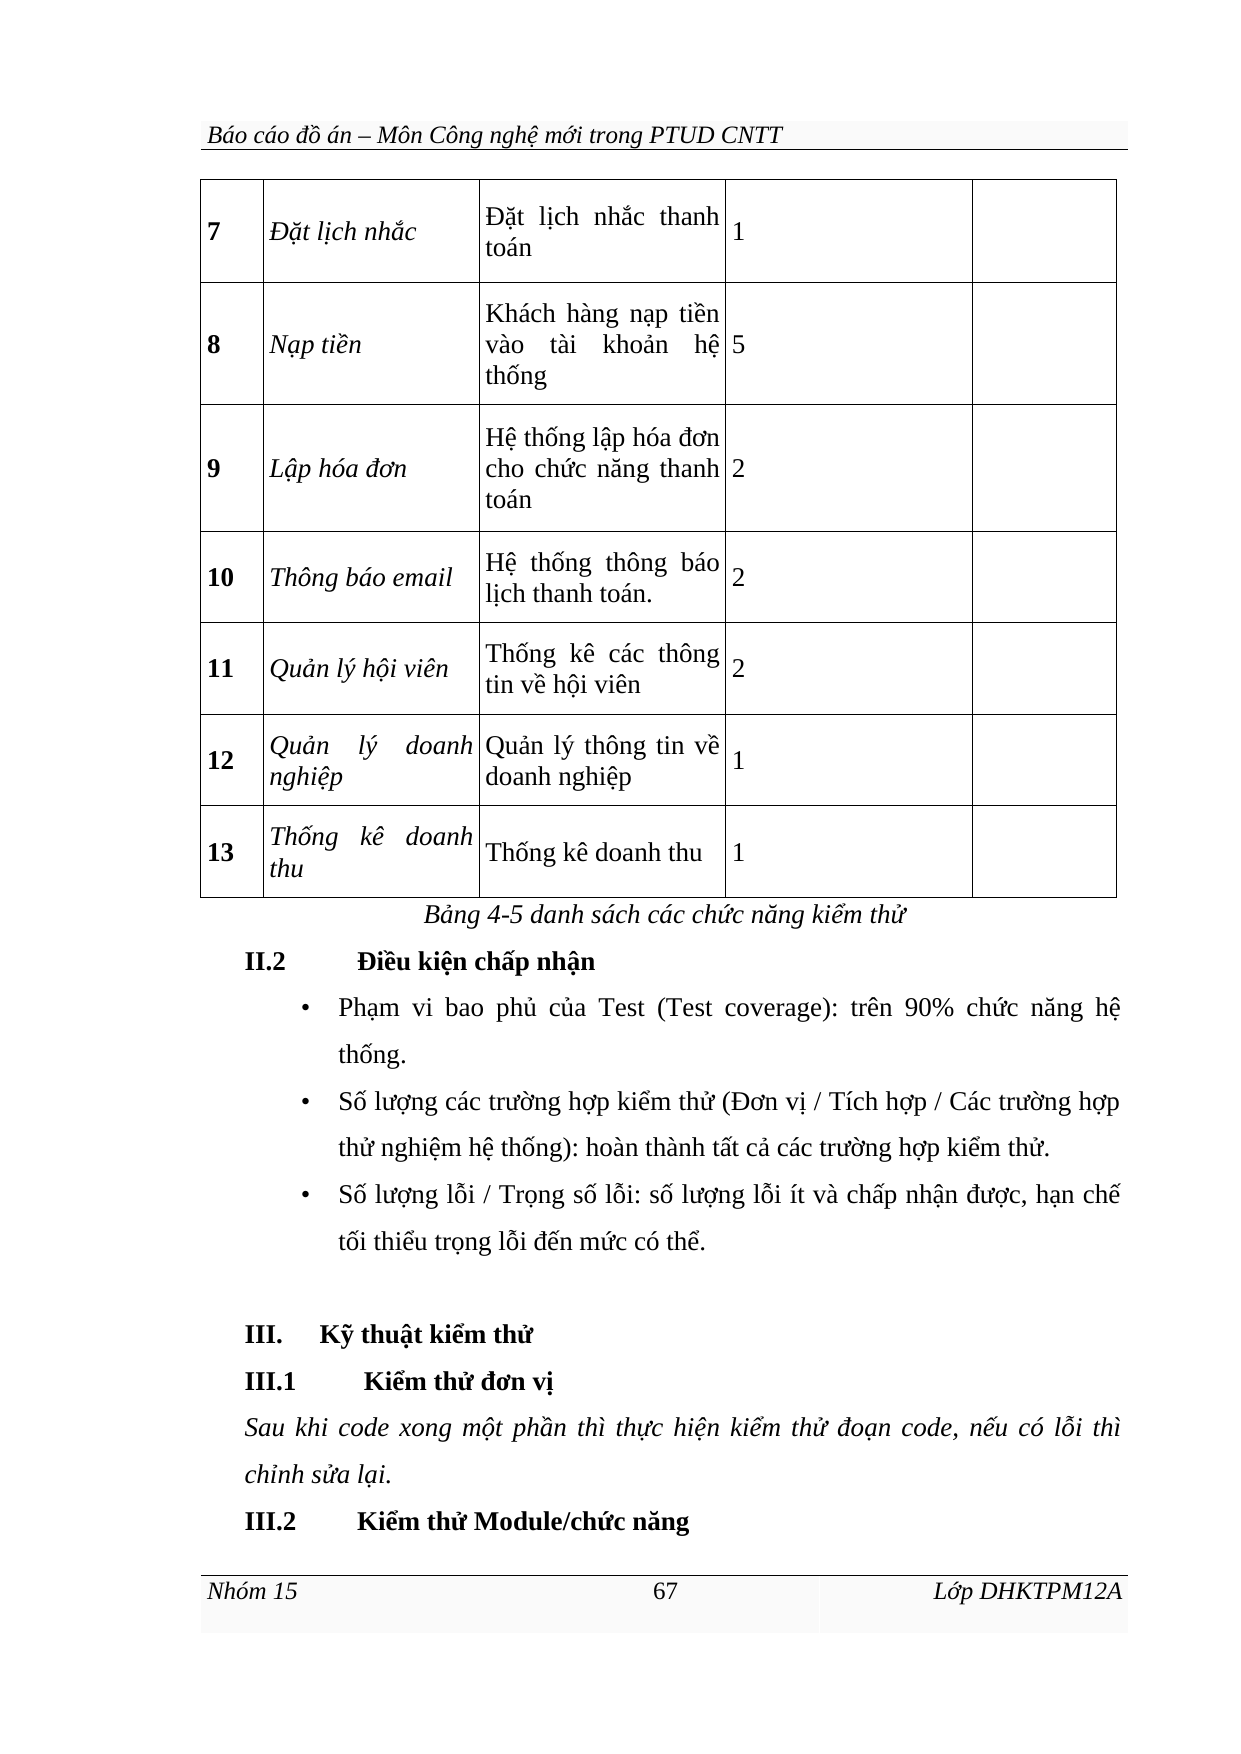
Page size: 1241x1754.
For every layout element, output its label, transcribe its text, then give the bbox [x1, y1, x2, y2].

table_cell 5 [726, 283, 972, 404]
table_cell Đặt lịch nhắc [264, 180, 479, 282]
table_cell Thông báo email [264, 532, 479, 622]
table_cell [973, 623, 1116, 713]
table_cell [973, 806, 1116, 897]
table_cell Lập hóa đơn [264, 405, 479, 531]
table_cell Quản lý doanh nghiệp [264, 715, 479, 805]
list Số lượng lỗi / Trọng số lỗi: số lượng lỗi ít và chấp nhận được, hạn chế tối thiểu trọng lỗi đến mức có thể. [301, 1178, 1122, 1256]
table_cell [973, 283, 1116, 404]
table_cell 7 [201, 180, 263, 282]
table_cell Hệ thống lập hóa đơn cho chức năng thanh toán [480, 405, 725, 531]
list Kiểm thử Module/chức năng [244, 1505, 1122, 1536]
table_cell 9 [201, 405, 263, 531]
table_cell Thống kê các thông tin về hội viên [480, 623, 725, 713]
table_cell Quản lý thông tin về doanh nghiệp [480, 715, 725, 805]
text Bảng 4-5 danh sách các chức năng kiểm thử [207, 898, 1122, 929]
table_cell 11 [201, 623, 263, 713]
table_cell 1 [726, 180, 972, 282]
list Số lượng các trường hợp kiểm thử (Đơn vị / Tích hợp / Các trường hợp thử nghiệm hệ thống): hoàn thành tất cả các trường hợp kiểm thử. [301, 1085, 1122, 1163]
list Điều kiện chấp nhận [244, 945, 1122, 976]
table_cell 2 [726, 405, 972, 531]
table_cell [973, 180, 1116, 282]
list Kiểm thử đơn vị [244, 1365, 1122, 1396]
table_cell 12 [201, 715, 263, 805]
table_cell Hệ thống thông báo lịch thanh toán. [480, 532, 725, 622]
table_cell 2 [726, 532, 972, 622]
table_cell 10 [201, 532, 263, 622]
table_cell [973, 715, 1116, 805]
table_cell [973, 405, 1116, 531]
table_cell 8 [201, 283, 263, 404]
table_cell Quản lý hội viên [264, 623, 479, 713]
text Sau khi code xong một phần thì thực hiện kiểm thử đoạn code, nếu có lỗi thì chỉnh sửa lại. [244, 1411, 1122, 1489]
table_cell Khách hàng nạp tiền vào tài khoản hệ thống [480, 283, 725, 404]
subtitle Kỹ thuật kiểm thử [244, 1318, 1122, 1349]
table_cell 1 [726, 715, 972, 805]
table_cell Thống kê doanh thu [264, 806, 479, 897]
table_cell 2 [726, 623, 972, 713]
list Phạm vi bao phủ của Test (Test coverage): trên 90% chức năng hệ thống. [301, 991, 1122, 1069]
table_cell 13 [201, 806, 263, 897]
table_cell [973, 532, 1116, 622]
table_cell 1 [726, 806, 972, 897]
table_cell Thống kê doanh thu [480, 806, 725, 897]
table_cell Nạp tiền [264, 283, 479, 404]
table_cell Đặt lịch nhắc thanh toán [480, 180, 725, 282]
